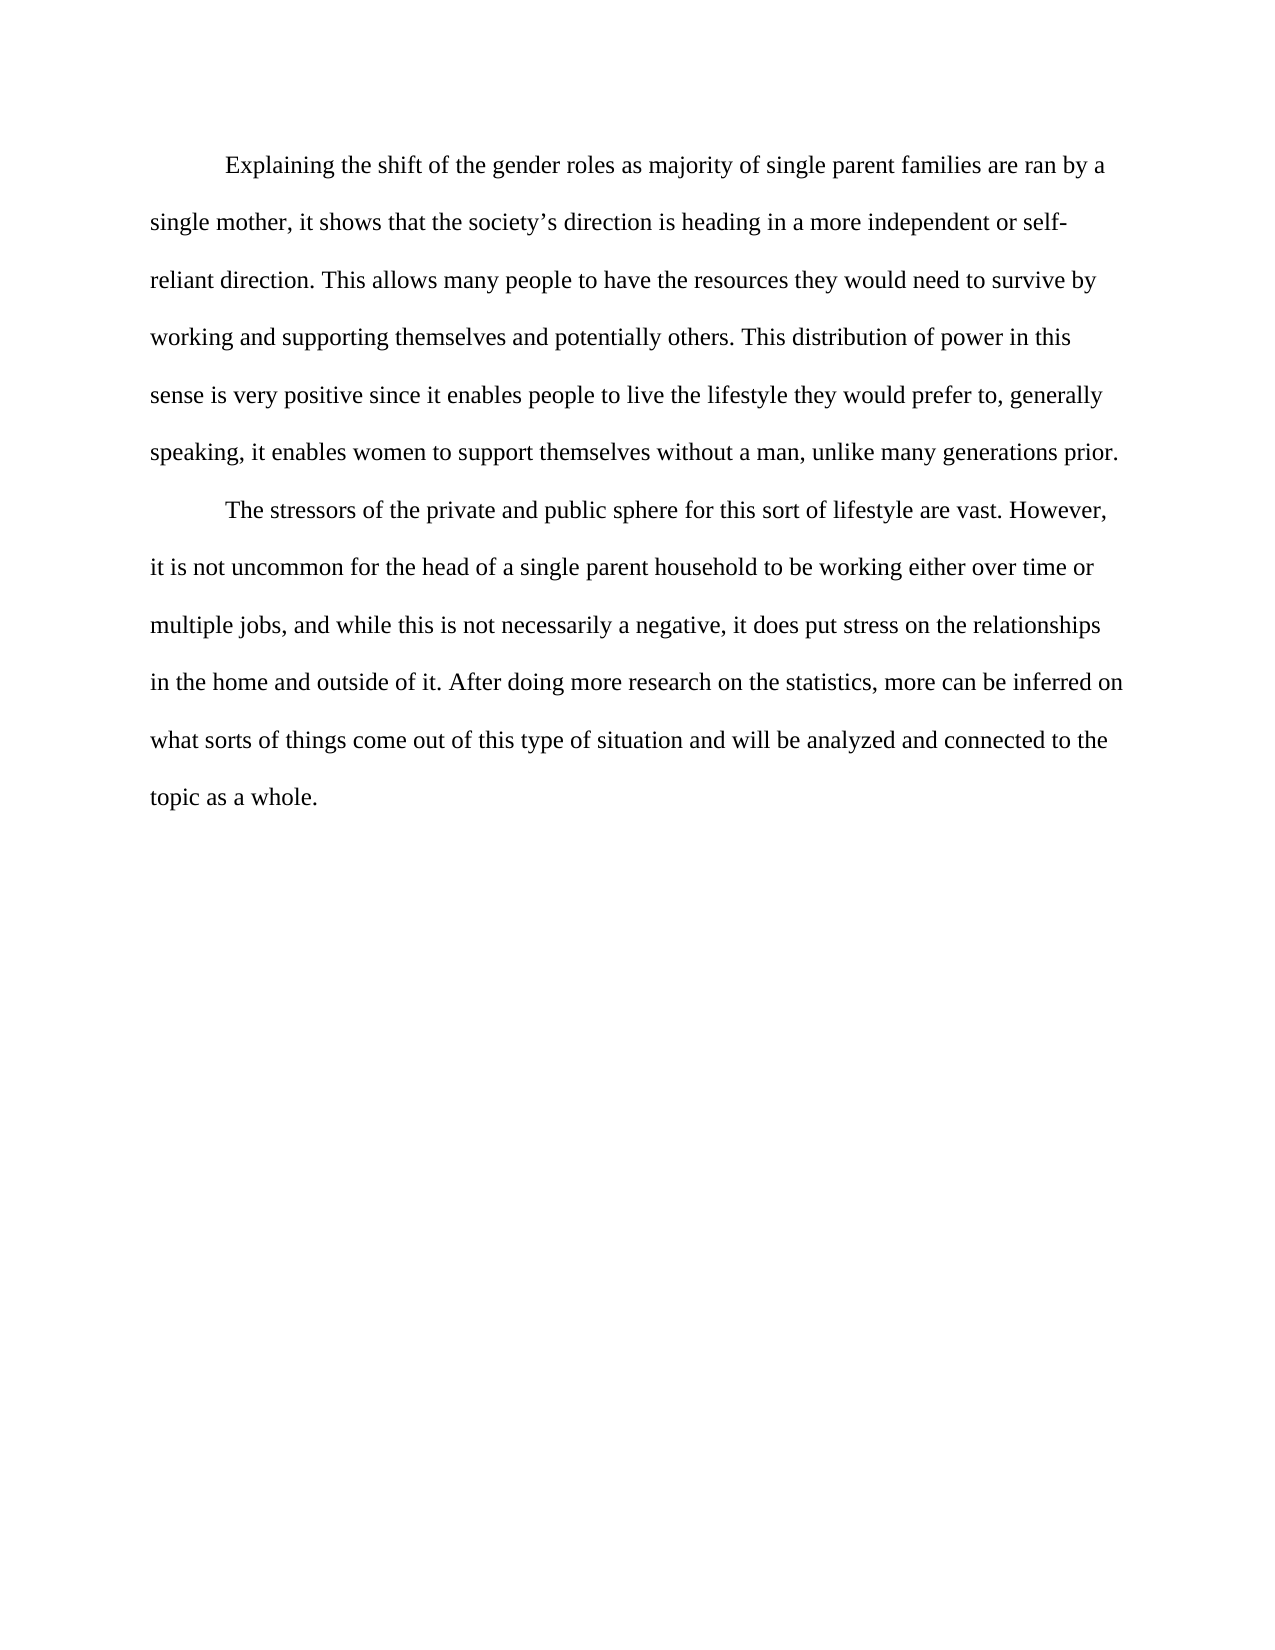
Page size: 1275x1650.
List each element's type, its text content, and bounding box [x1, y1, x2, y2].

text The stressors of the private and public sphere for this sort of lifestyle are vast. However, it is not uncommon for the head of a single parent household to be working either over time or multiple jobs, and while this is not necessarily a negative, it does put stress on the relationships in the home and outside of it. After doing more research on the statistics, more can be inferred on what sorts of things come out of this type of situation and will be analyzed and connected to the topic as a whole. [150, 495, 1125, 811]
text Explaining the shift of the gender roles as majority of single parent families are ran by a single mother, it shows that the society’s direction is heading in a more independent or self-reliant direction. This allows many people to have the resources they would need to survive by working and supporting themselves and potentially others. This distribution of power in this sense is very positive since it enables people to live the lifestyle they would prefer to, generally speaking, it enables women to support themselves without a man, unlike many generations prior. [150, 150, 1125, 466]
